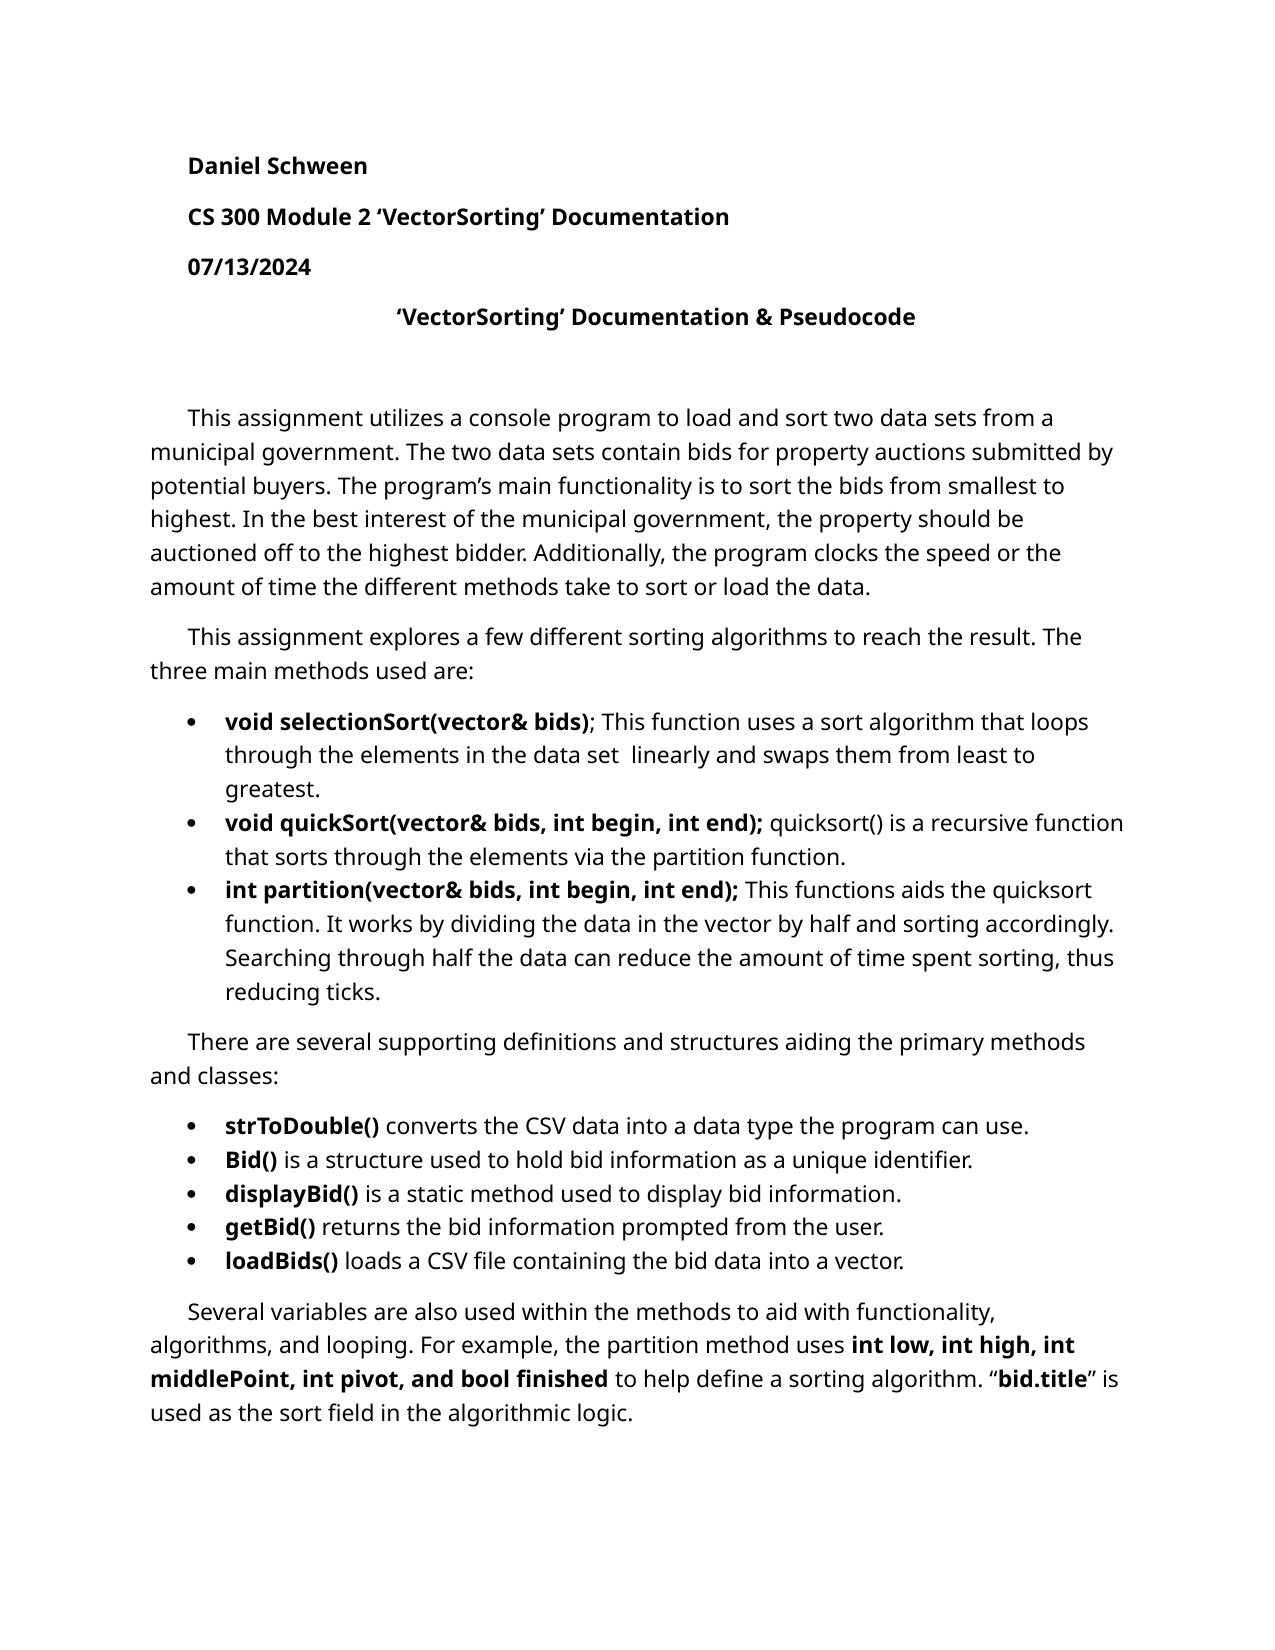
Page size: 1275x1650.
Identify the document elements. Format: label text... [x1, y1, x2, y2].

text 07/13/2024 [150, 251, 1125, 282]
text There are several supporting definitions and structures aiding the primary methods and classes: [150, 1026, 1125, 1091]
list int partition(vector& bids, int begin, int end); This functions aids the quicksort function. It works by dividing the data in the vector by half and sorting accordingly. Searching through half the data can reduce the amount of time spent sorting, thus reducing ticks. [187, 874, 1125, 1007]
list loadBids() loads a CSV file containing the bid data into a vector. [187, 1245, 1125, 1276]
text This assignment utilizes a console program to load and sort two data sets from a municipal government. The two data sets contain bids for property auctions submitted by potential buyers. The program’s main functionality is to sort the bids from smallest to highest. In the best interest of the municipal government, the property should be auctioned off to the highest bidder. Additionally, the program clocks the speed or the amount of time the different methods take to sort or load the data. [150, 402, 1125, 602]
text CS 300 Module 2 ‘VectorSorting’ Documentation [150, 200, 1125, 232]
list strToDouble() converts the CSV data into a data type the program can use. [187, 1110, 1125, 1141]
text Daniel Schween [150, 150, 1125, 181]
text Several variables are also used within the methods to aid with functionality, algorithms, and looping. For example, the partition method uses int low, int high, int middlePoint, int pivot, and bool finished to help define a sorting algorithm. “bid.title” is used as the sort field in the algorithmic logic. [150, 1295, 1125, 1428]
list void quickSort(vector& bids, int begin, int end); quicksort() is a recursive function that sorts through the elements via the partition function. [187, 807, 1125, 872]
list Bid() is a structure used to hold bid information as a unique identifier. [187, 1144, 1125, 1175]
list getBid() returns the bid information prompted from the user. [187, 1211, 1125, 1242]
list void selectionSort(vector& bids); This function uses a sort algorithm that loops through the elements in the data set linearly and swaps them from least to greatest. [187, 705, 1125, 804]
text This assignment explores a few different sorting algorithms to reach the result. The three main methods used are: [150, 621, 1125, 686]
text ‘VectorSorting’ Documentation & Pseudocode [150, 301, 1125, 332]
list displayBid() is a static method used to display bid information. [187, 1177, 1125, 1209]
